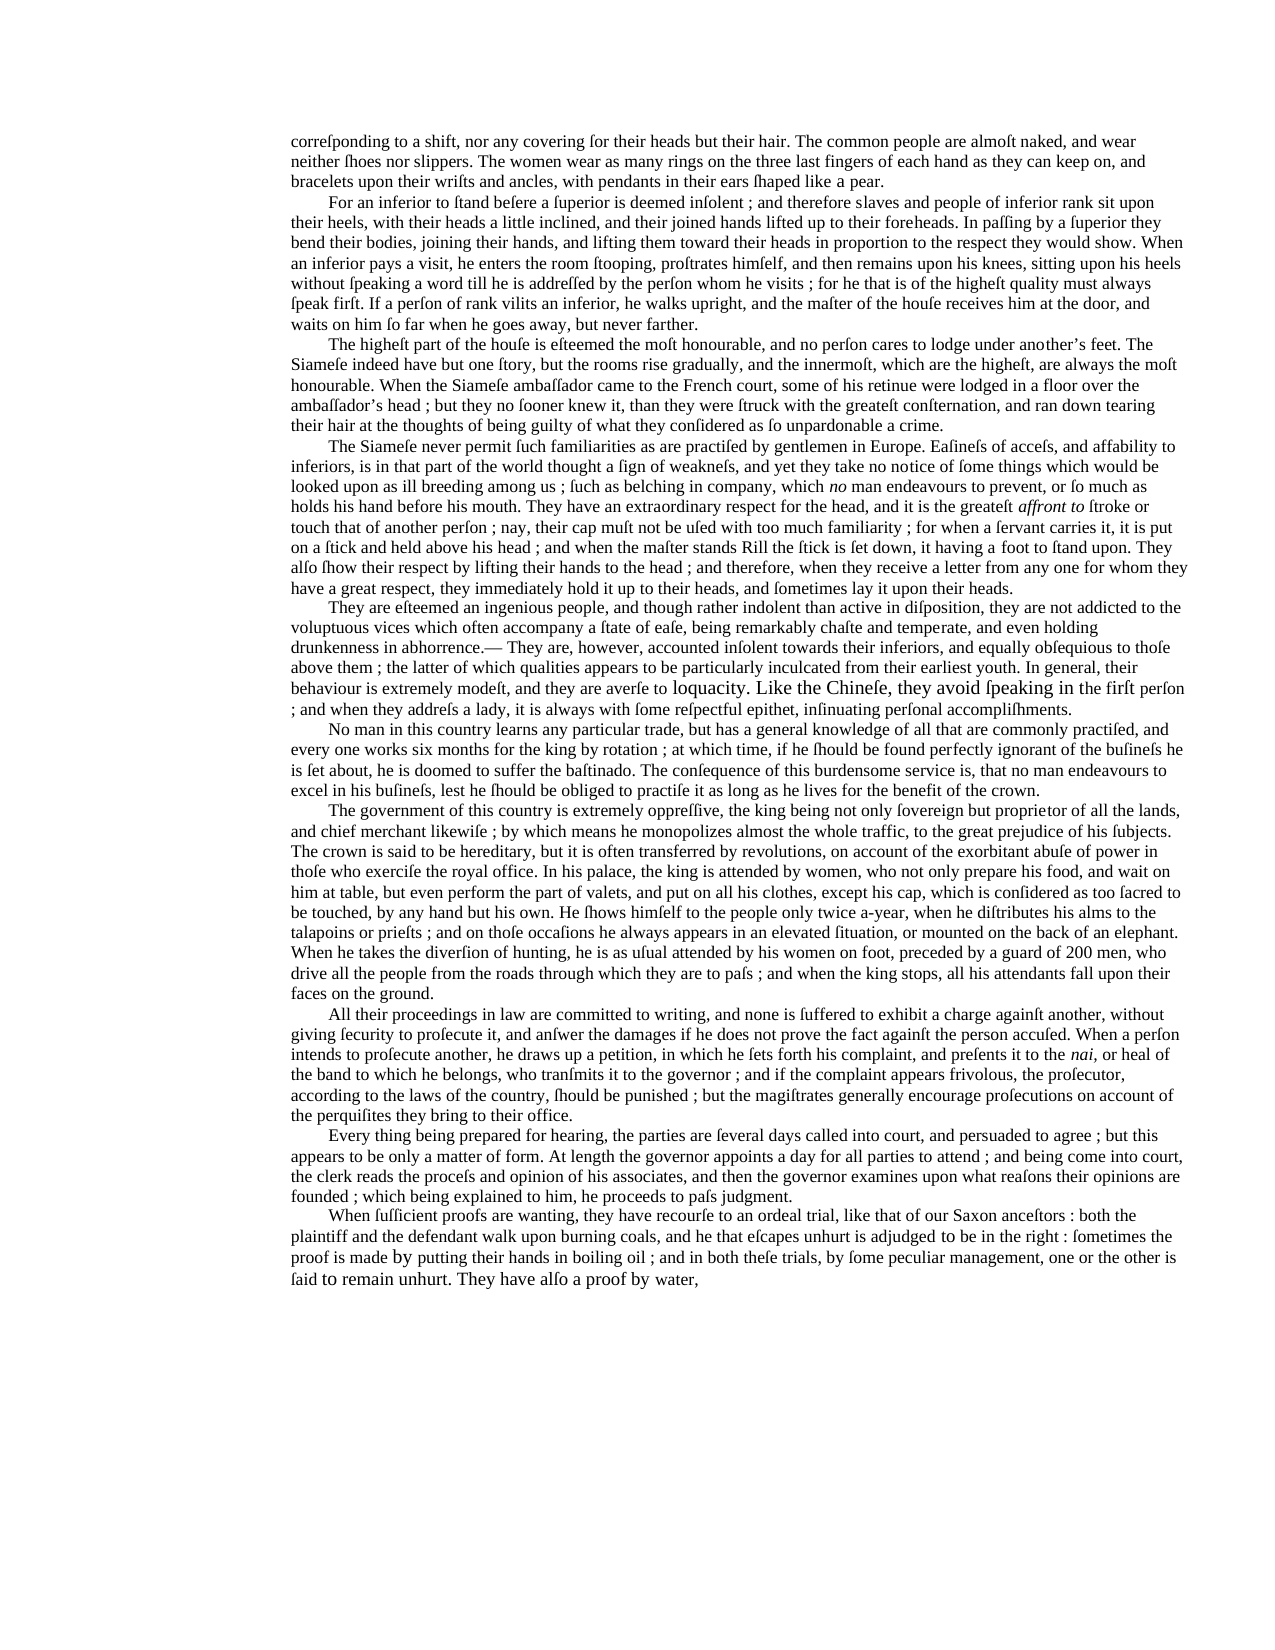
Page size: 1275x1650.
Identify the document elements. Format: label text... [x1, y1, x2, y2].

text The Siameſe never permit ſuch familiarities as are practiſed by gentlemen in Europe. Eaſineſs of acceſs, and affability to inferiors, is in that part of the world thought a ſign of weakneſs, and yet they take no notice of ſome things which would be looked upon as ill breeding among us ; ſuch as belching in company, which no man endeavours to prevent, or ſo much as holds his hand before his mouth. They have an extraordinary respect for the head, and it is the greateſt affront to ſtroke or touch that of another perſon ; nay, their cap muſt not be uſed with too much familiarity ; for when a ſervant carries it, it is put on a ſtick and held above his head ; and when the maſter stands Rill the ſtick is ſet down, it having a foot to ſtand upon. They alſo ſhow their respect by lifting their hands to the head ; and therefore, when they receive a letter from any one for whom they have a great respect, they immediately hold it up to their heads, and ſometimes lay it upon their heads. [291, 435, 1189, 598]
text For an inferior to ſtand beſere a ſuperior is deemed inſolent ; and therefore slaves and people of inferior rank sit upon their heels, with their heads a little inclined, and their joined hands lifted up to their foreheads. In paſſing by a ſuperior they bend their bodies, joining their hands, and lifting them toward their heads in proportion to the respect they would show. When an inferior pays a visit, he enters the room ſtooping, proſtrates himſelf, and then remains upon his knees, sitting upon his heels without ſpeaking a word till he is addreſſed by the perſon whom he visits ; for he that is of the higheſt quality must always ſpeak firſt. If a perſon of rank vilits an inferior, he walks upright, and the maſter of the houſe receives him at the door, and waits on him ſo far when he goes away, but never farther. [291, 192, 1189, 334]
text No man in this country learns any particular trade, but has a general knowledge of all that are commonly practiſed, and every one works six months for the king by rotation ; at which time, if he ſhould be found perfectly ignorant of the buſineſs he is ſet about, he is doomed to suffer the baſtinado. The conſequence of this burdensome service is, that no man endeavours to excel in his buſineſs, lest he ſhould be obliged to practiſe it as long as he lives for the benefit of the crown. [291, 719, 1189, 800]
text correſponding to a shift, nor any covering ſor their heads but their hair. The common people are almoſt naked, and wear neither ſhoes nor slippers. The women wear as many rings on the three last fingers of each hand as they can keep on, and bracelets upon their wriſts and ancles, with pendants in their ears ſhaped like a pear. [291, 131, 1189, 192]
text The higheſt part of the houſe is eſteemed the moſt honourable, and no perſon cares to lodge under another’s feet. The Siameſe indeed have but one ſtory, but the rooms rise gradually, and the innermoſt, which are the higheſt, are always the moſt honourable. When the Siameſe ambaſſador came to the French court, some of his retinue were lodged in a floor over the ambaſſador’s head ; but they no ſooner knew it, than they were ſtruck with the greateſt conſternation, and ran down tearing their hair at the thoughts of being guilty of what they conſidered as ſo unpardonable a crime. [291, 334, 1189, 435]
text Every thing being prepared for hearing, the parties are ſeveral days called into court, and persuaded to agree ; but this appears to be only a matter of form. At length the governor appoints a day for all parties to attend ; and being come into court, the clerk reads the proceſs and opinion of his associates, and then the governor examines upon what reaſons their opinions are founded ; which being explained to him, he proceeds to paſs judgment. [291, 1125, 1189, 1206]
text The government of this country is extremely oppreſſive, the king being not only ſovereign but proprietor of all the lands, and chief merchant likewiſe ; by which means he monopolizes almost the whole traffic, to the great prejudice of his ſubjects. The crown is said to be hereditary, but it is often transferred by revolutions, on account of the exorbitant abuſe of power in thoſe who exerciſe the royal office. In his palace, the king is attended by women, who not only prepare his food, and wait on him at table, but even perform the part of valets, and put on all his clothes, except his cap, which is conſidered as too ſacred to be touched, by any hand but his own. He ſhows himſelf to the people only twice a-year, when he diſtributes his alms to the talapoins or prieſts ; and on thoſe occaſions he always appears in an elevated ſituation, or mounted on the back of an elephant. When he takes the diverſion of hunting, he is as uſual attended by his women on foot, preceded by a guard of 200 men, who drive all the people from the roads through which they are to paſs ; and when the king stops, all his attendants fall upon their faces on the ground. [291, 800, 1189, 1003]
text They are eſteemed an ingenious people, and though rather indolent than active in diſposition, they are not addicted to the voluptuous vices which often accompany a ſtate of eaſe, being remarkably chaſte and temperate, and even holding drunkenness in abhorrence.— They are, however, accounted inſolent towards their inferiors, and equally obſequious to thoſe above them ; the latter of which qualities appears to be particularly inculcated from their earliest youth. In general, their behaviour is extremely modeſt, and they are averſe to loquacity. Like the Chineſe, they avoid ſpeaking in the firſt perſon ; and when they addreſs a lady, it is always with ſome reſpectful epithet, inſinuating perſonal accompliſhments. [291, 598, 1189, 719]
text All their proceedings in law are committed to writing, and none is ſuffered to exhibit a charge againſt another, without giving ſecurity to proſecute it, and anſwer the damages if he does not prove the fact againſt the person accuſed. When a perſon intends to proſecute another, he draws up a petition, in which he ſets forth his complaint, and preſents it to the nai, or heal of the band to which he belongs, who tranſmits it to the governor ; and if the complaint appears frivolous, the proſecutor, according to the laws of the country, ſhould be punished ; but the magiſtrates generally encourage proſecutions on account of the perquiſites they bring to their office. [291, 1003, 1189, 1125]
text When ſuſſicient proofs are wanting, they have recourſe to an ordeal trial, like that of our Saxon anceſtors : both the plaintiff and the defendant walk upon burning coals, and he that eſcapes unhurt is adjudged to be in the right : ſometimes the proof is made by putting their hands in boiling oil ; and in both theſe trials, by ſome peculiar management, one or the other is ſaid to remain unhurt. They have alſo a proof by water, [291, 1206, 1189, 1290]
